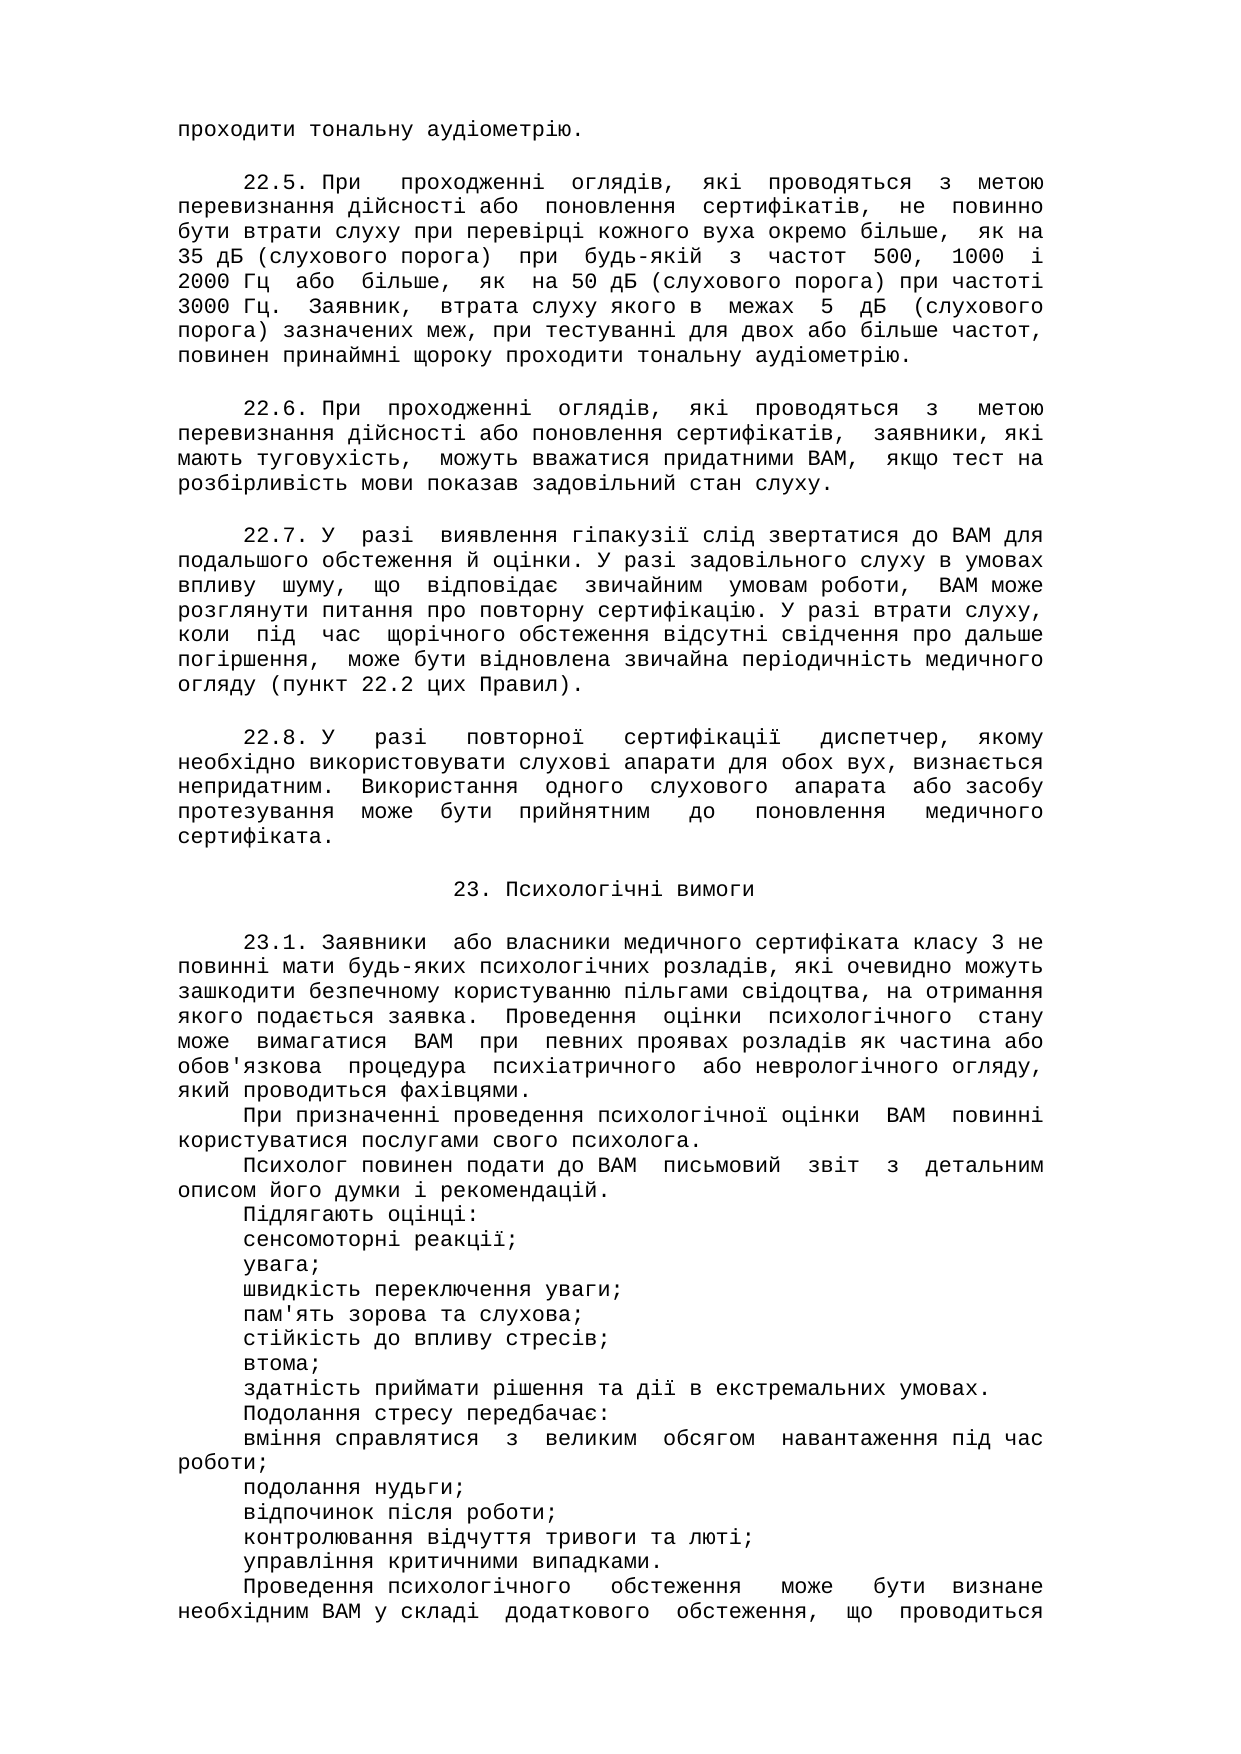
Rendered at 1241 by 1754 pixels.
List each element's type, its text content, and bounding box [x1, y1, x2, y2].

text подолання нудьги; [177, 1476, 1152, 1501]
text відпочинок після роботи; [177, 1501, 1152, 1526]
text 22.8. У разі повторної сертифікації диспетчер, якому необхідно використовувати слухові апарати для обох вух, визнається непридатним. Використання одного слухового апарата або засобу протезування може бути прийнятним до поновлення медичного сертифіката. [177, 726, 1152, 878]
text увага; [177, 1253, 1152, 1278]
text Подолання стресу передбачає: [177, 1402, 1152, 1427]
text управління критичними випадками. [177, 1551, 1152, 1575]
text втома; [177, 1352, 1152, 1377]
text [177, 118, 1152, 171]
text Підлягають оцінці: [177, 1203, 1152, 1228]
text вміння справлятися з великим обсягом навантаження під час роботи; [177, 1427, 1152, 1476]
text 22.5. При проходженні оглядів, які проводяться з метою перевизнання дійсності або поновлення сертифікатів, не повинно бути втрати слуху при перевірці кожного вуха окремо більше, як на 35 дБ (слухового порога) при будь-якій з частот 500, 1000 і 2000 Гц або більше, як на 50 дБ (слухового порога) при частоті 3000 Гц. Заявник, втрата слуху якого в межах 5 дБ (слухового порога) зазначених меж, при тестуванні для двох або більше частот, повинен принаймні щороку проходити тональну аудіометрію. [177, 171, 1152, 397]
text контролювання відчуття тривоги та люті; [177, 1526, 1152, 1551]
text здатність приймати рішення та дії в екстремальних умовах. [177, 1377, 1152, 1402]
text швидкість переключення уваги; [177, 1278, 1152, 1303]
text 23.1. Заявники або власники медичного сертифіката класу 3 не повинні мати будь-яких психологічних розладів, які очевидно можуть зашкодити безпечному користуванню пільгами свідоцтва, на отримання якого подається заявка. Проведення оцінки психологічного стану може вимагатися ВАМ при певних проявах розладів як частина або обов'язкова процедура психіатричного або неврологічного огляду, який проводиться фахівцями. [177, 931, 1152, 1104]
text сенсомоторні реакції; [177, 1228, 1152, 1253]
text стійкість до впливу стресів; [177, 1327, 1152, 1352]
text 22.6. При проходженні оглядів, які проводяться з метою перевизнання дійсності або поновлення сертифікатів, заявники, які мають туговухість, можуть вважатися придатними ВАМ, якщо тест на розбірливість мови показав задовільний стан слуху. [177, 397, 1152, 524]
text пам'ять зорова та слухова; [177, 1303, 1152, 1327]
text Психолог повинен подати до ВАМ письмовий звіт з детальним описом його думки і рекомендацій. [177, 1154, 1152, 1203]
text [177, 1575, 1152, 1625]
text 22.7. У разі виявлення гіпакузії слід звертатися до ВАМ для подальшого обстеження й оцінки. У разі задовільного слуху в умовах впливу шуму, що відповідає звичайним умовам роботи, ВАМ може розглянути питання про повторну сертифікацію. У разі втрати слуху, коли під час щорічного обстеження відсутні свідчення про дальше погіршення, може бути відновлена звичайна періодичність медичного огляду (пункт 22.2 цих Правил). [177, 524, 1152, 726]
text При призначенні проведення психологічної оцінки ВАМ повинні користуватися послугами свого психолога. [177, 1104, 1152, 1154]
text 23. Психологічні вимоги [177, 878, 1152, 931]
